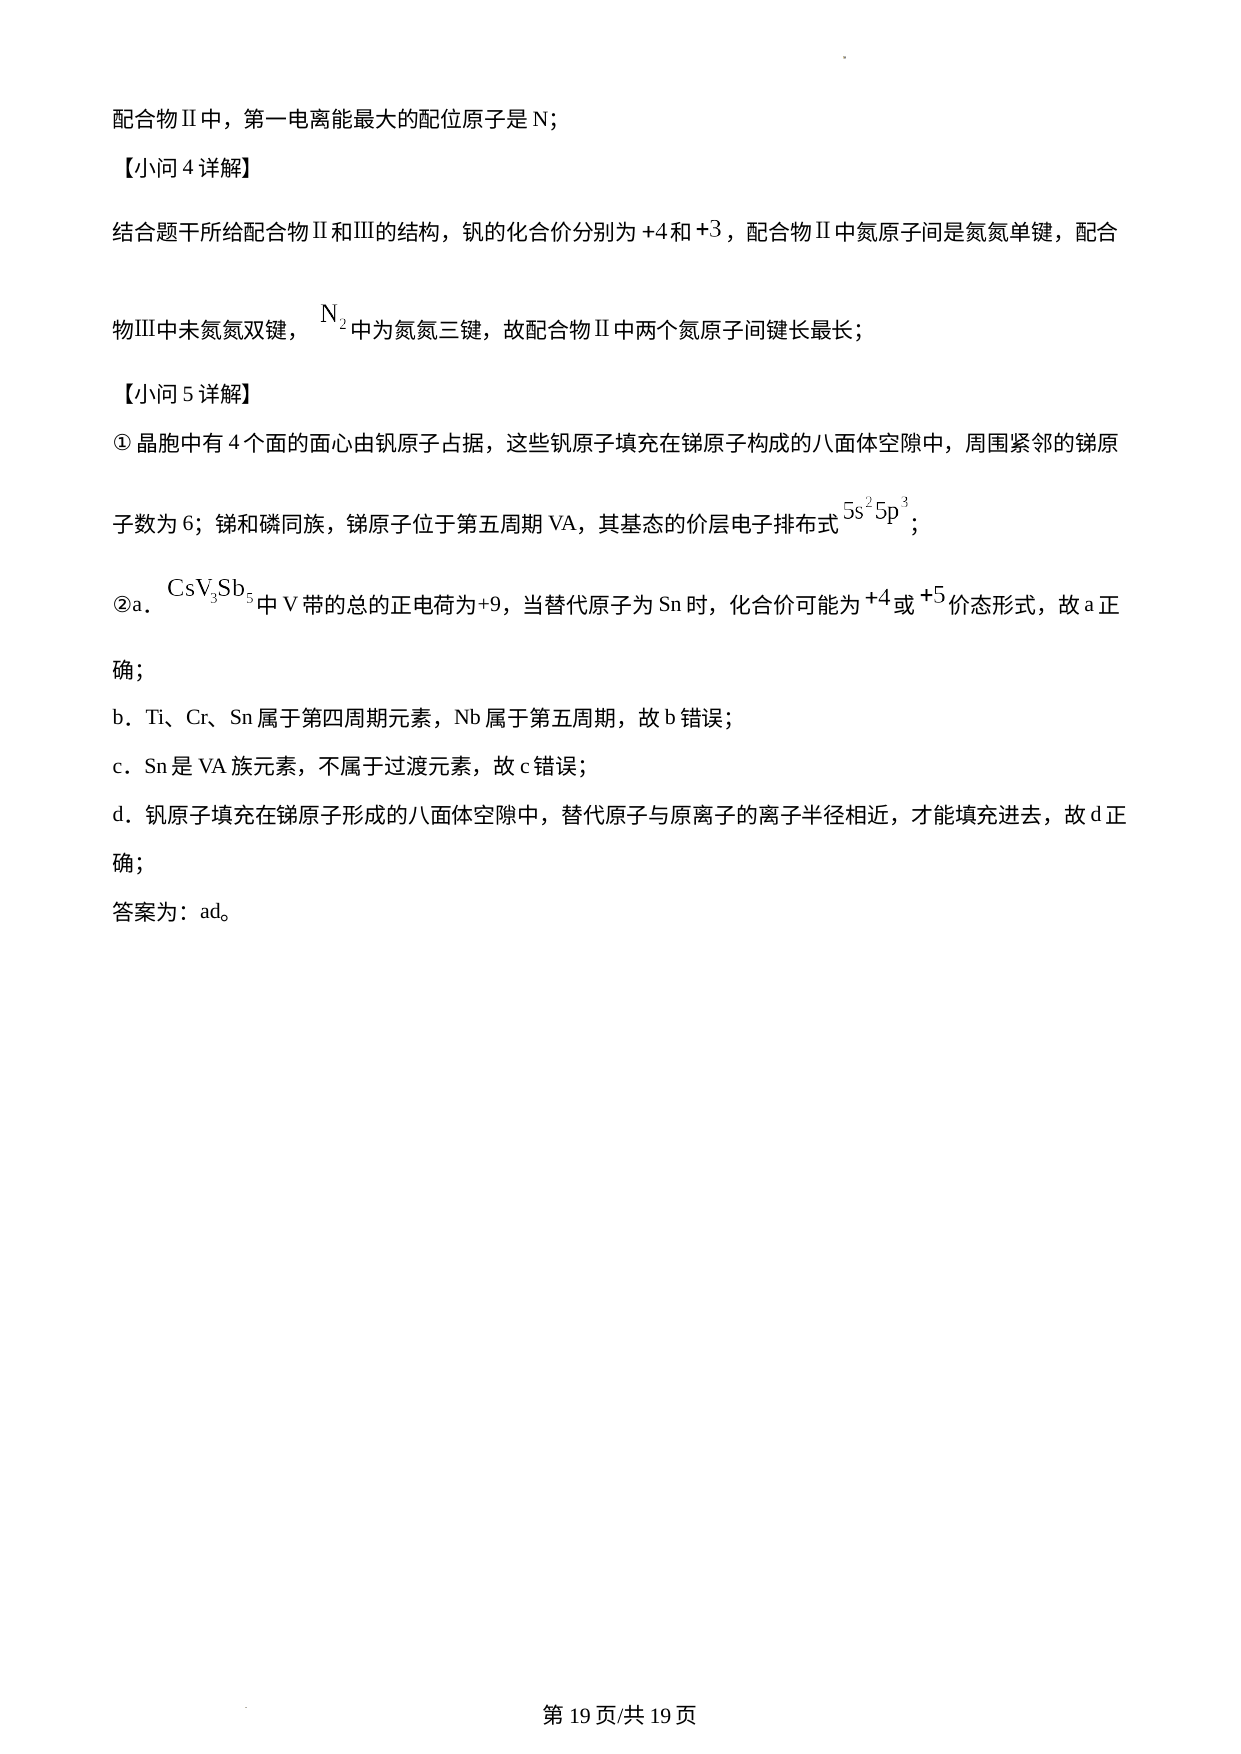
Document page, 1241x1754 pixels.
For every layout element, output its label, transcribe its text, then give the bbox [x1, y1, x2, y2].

text ②a．中V带的总的正电荷为+9，当替代原子为Sn时，化合价可能为或价态形式，故a正确； [112, 571, 1128, 685]
text 结合题干所给配合物Ⅱ和Ⅲ的结构，钒的化合价分别为和，配合物Ⅱ中氮原子间是氮氮单键，配合物Ⅲ中未氮氮双键， 中为氮氮三键，故配合物Ⅱ中两个氮原子间键长最长； [112, 198, 1128, 361]
text c．Sn是VA族元素，不属于过渡元素，故c错误； [112, 749, 1128, 781]
text 答案为：ad。 [112, 894, 1128, 927]
text ①晶胞中有4个面的面心由钒原子占据，这些钒原子填充在锑原子构成的八面体空隙中，周围紧邻的锑原子数为6；锑和磷同族，锑原子位于第五周期VA，其基态的价层电子排布式； [112, 425, 1128, 555]
text b．Ti、Cr、Sn属于第四周期元素，Nb属于第五周期，故b错误； [112, 701, 1128, 733]
text 【小问4详解】 [112, 150, 1128, 183]
text 【小问5详解】 [112, 377, 1128, 409]
text 配合物Ⅱ中，第一电离能最大的配位原子是N； [112, 102, 1128, 134]
text d．钒原子填充在锑原子形成的八面体空隙中，替代原子与原离子的离子半径相近，才能填充进去，故d正确； [112, 797, 1128, 878]
